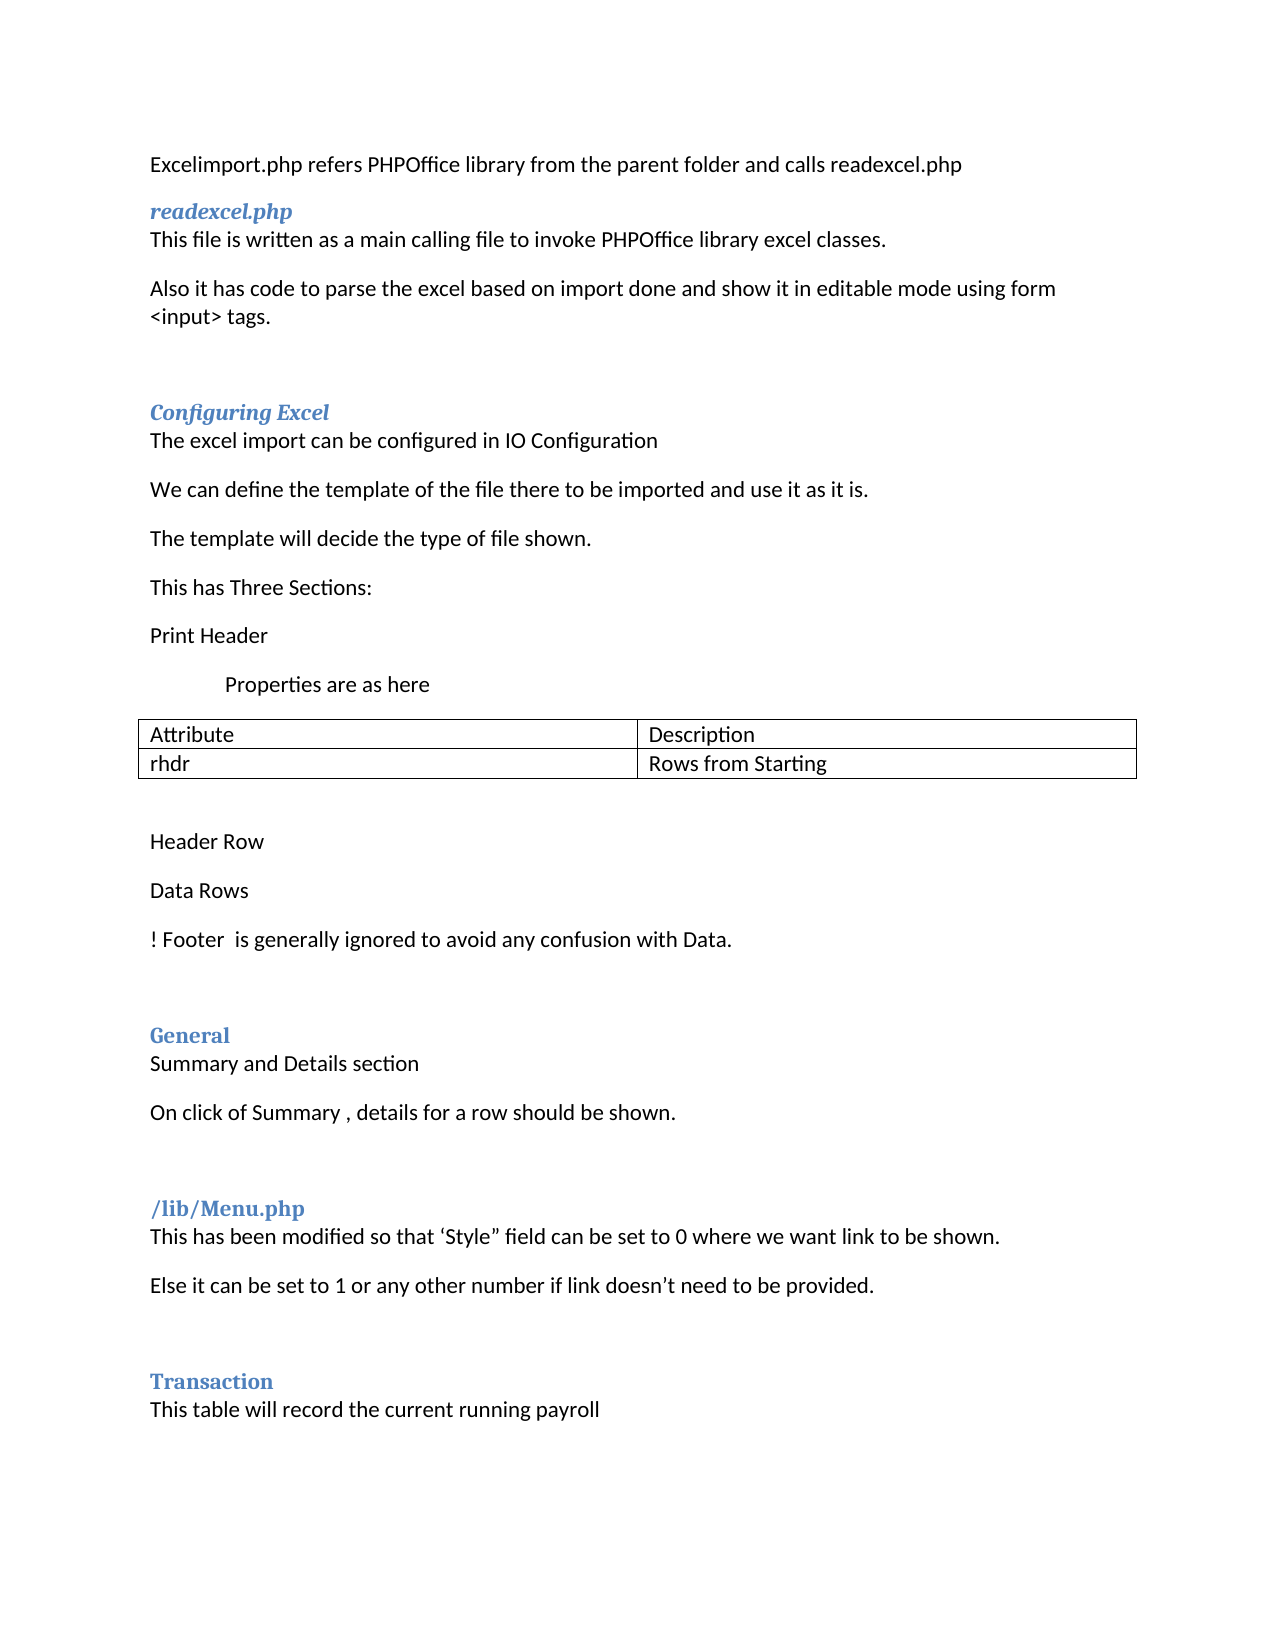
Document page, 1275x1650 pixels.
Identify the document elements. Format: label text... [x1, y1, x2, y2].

text This table will record the current running payroll [150, 1395, 1125, 1423]
table_header Attribute [139, 720, 637, 748]
subtitle /lib/Menu.php [150, 1196, 1125, 1222]
subtitle Configuring Excel [150, 400, 1125, 426]
text Data Rows [150, 876, 1125, 904]
subtitle readexcel.php [150, 199, 1125, 225]
text The template will decide the type of file shown. [150, 524, 1125, 552]
text The excel import can be configured in IO Configuration [150, 426, 1125, 454]
text Header Row [150, 827, 1125, 855]
text Else it can be set to 1 or any other number if link doesn’t need to be provided. [150, 1271, 1125, 1299]
table_cell rhdr [139, 749, 637, 777]
text ! Footer is generally ignored to avoid any confusion with Data. [150, 925, 1125, 953]
text On click of Summary , details for a row should be shown. [150, 1098, 1125, 1126]
text This has been modified so that ‘Style” field can be set to 0 where we want link to be shown. [150, 1222, 1125, 1250]
text Summary and Details section [150, 1049, 1125, 1077]
text This has Three Sections: [150, 573, 1125, 601]
table_header Description [638, 720, 1136, 748]
text Excelimport.php refers PHPOffice library from the parent folder and calls readexcel.php [150, 150, 1125, 178]
table_cell Rows from Starting [638, 749, 1136, 777]
subtitle General [150, 1023, 1125, 1049]
text Properties are as here [150, 670, 1125, 698]
text We can define the template of the file there to be imported and use it as it is. [150, 475, 1125, 503]
text Also it has code to parse the excel based on import done and show it in editable mode using form <input> tags. [150, 274, 1125, 330]
text This file is written as a main calling file to invoke PHPOffice library excel classes. [150, 225, 1125, 253]
text Print Header [150, 622, 1125, 649]
subtitle Transaction [150, 1368, 1125, 1395]
